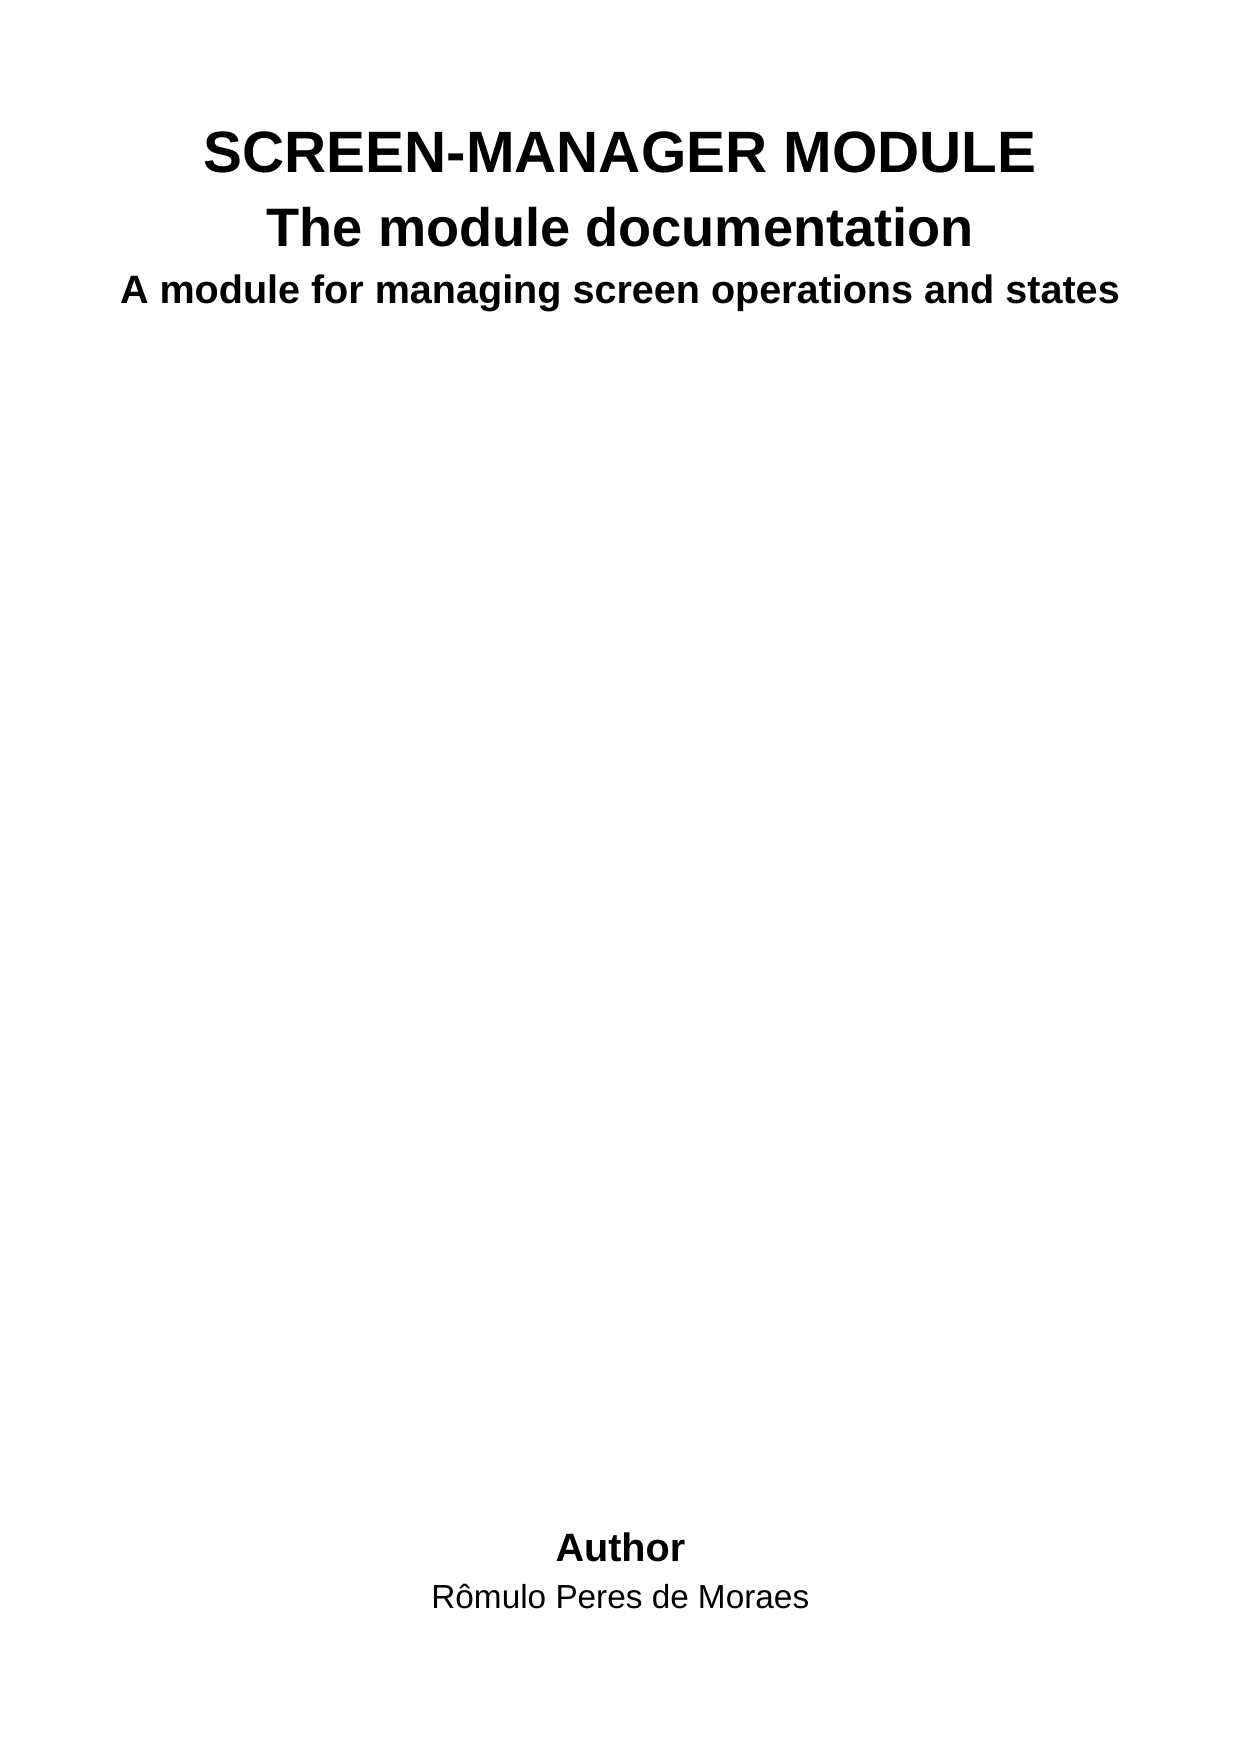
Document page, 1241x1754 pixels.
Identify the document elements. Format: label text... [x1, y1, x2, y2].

text Rômulo Peres de Moraes [118, 1577, 1122, 1615]
text The module documentation [118, 195, 1122, 257]
text A module for managing screen operations and states [118, 267, 1122, 312]
text Author [118, 1524, 1122, 1570]
text SCREEN-MANAGER MODULE [118, 118, 1122, 185]
